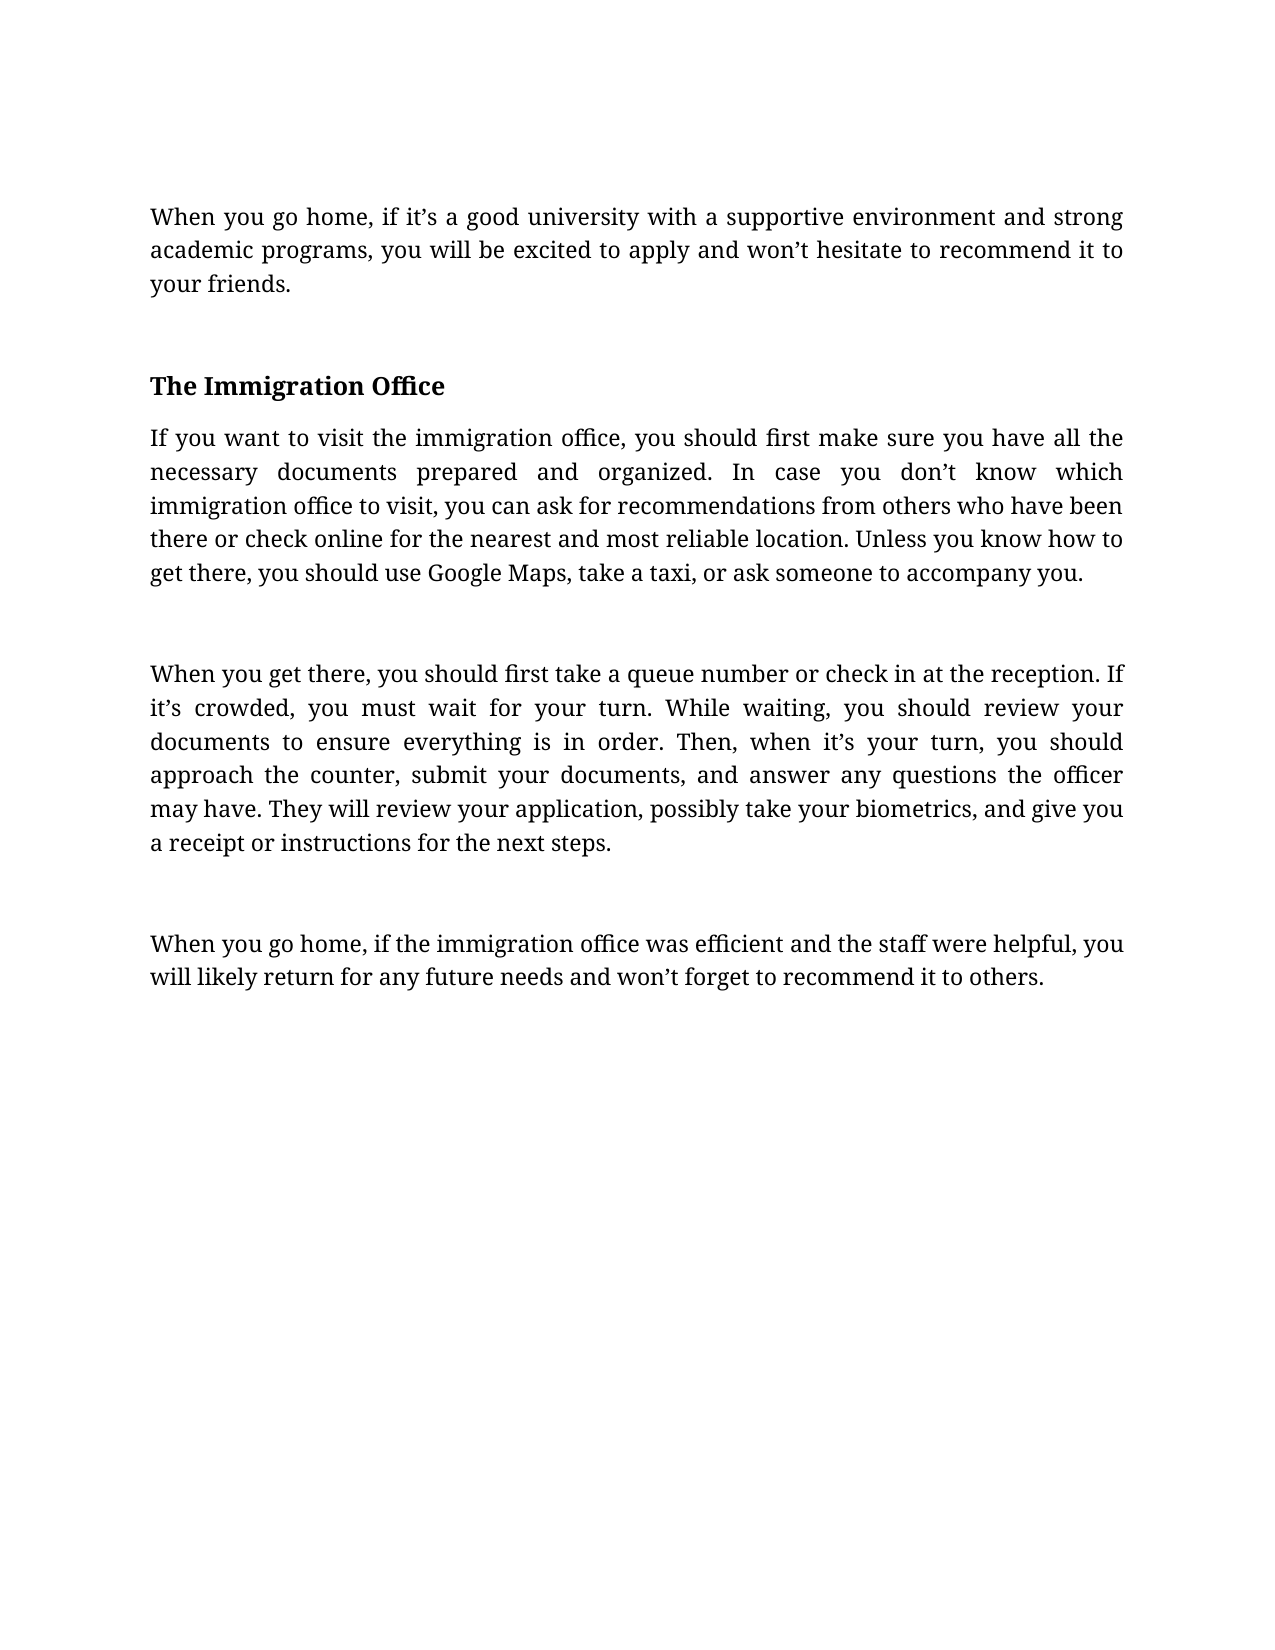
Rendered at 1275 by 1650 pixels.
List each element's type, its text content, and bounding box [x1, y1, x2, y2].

text When you go home, if it’s a good university with a supportive environment and strong academic programs, you will be excited to apply and won’t hesitate to recommend it to your friends. [150, 200, 1125, 299]
text If you want to visit the immigration office, you should first make sure you have all the necessary documents prepared and organized. In case you don’t know which immigration office to visit, you can ask for recommendations from others who have been there or check online for the nearest and most reliable location. Unless you know how to get there, you should use Google Maps, take a taxi, or ask someone to accompany you. [150, 422, 1125, 588]
text The Immigration Office [150, 369, 1125, 403]
text When you get there, you should first take a queue number or check in at the reception. If it’s crowded, you must wait for your turn. While waiting, you should review your documents to ensure everything is in order. Then, when it’s your turn, you should approach the counter, submit your documents, and answer any questions the officer may have. They will review your application, possibly take your biometrics, and give you a receipt or instructions for the next steps. [150, 658, 1125, 858]
text When you go home, if the immigration office was efficient and the staff were helpful, you will likely return for any future needs and won’t forget to recommend it to others. [150, 928, 1125, 993]
